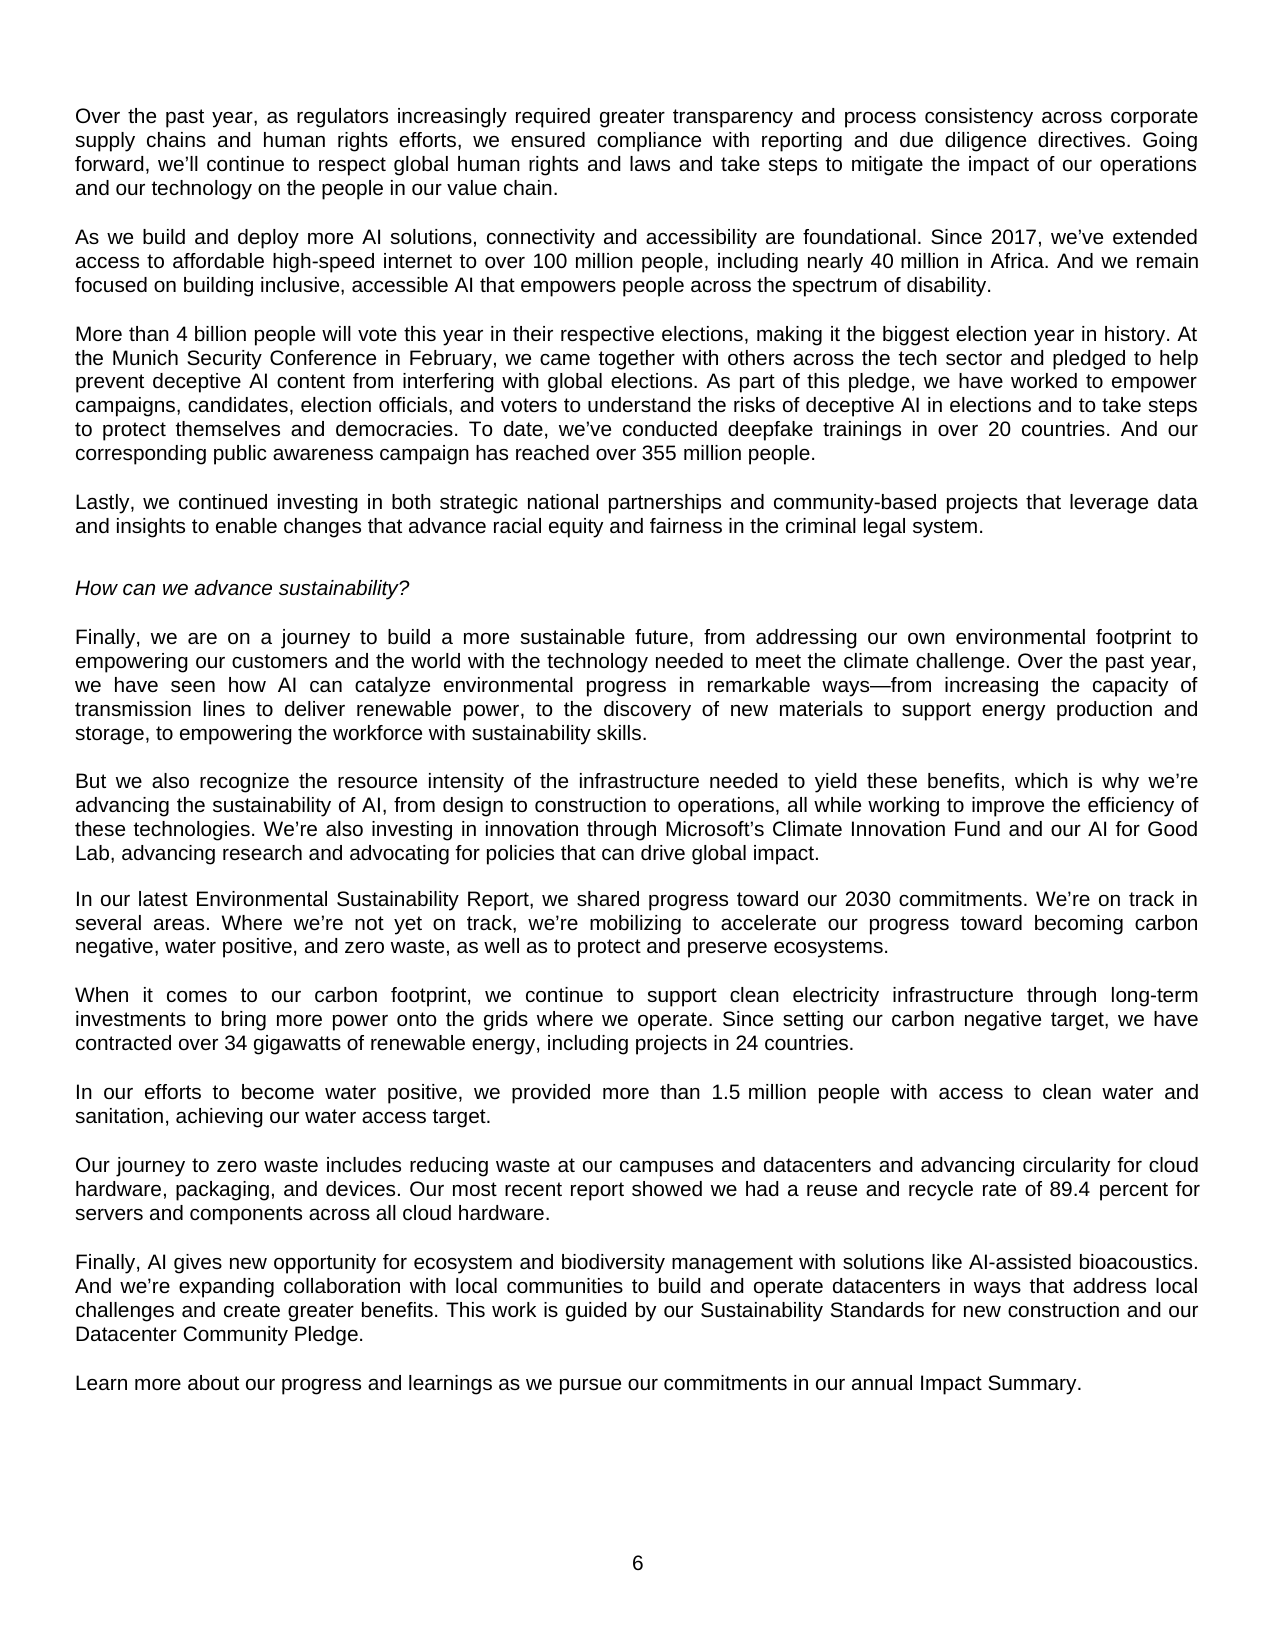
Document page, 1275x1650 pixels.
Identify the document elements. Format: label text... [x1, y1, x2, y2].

text Lastly, we continued investing in both strategic national partnerships and community-based projects that leverage data and insights to enable changes that advance racial equity and fairness in the criminal legal system. [75, 490, 1200, 538]
text Over the past year, as regulators increasingly required greater transparency and process consistency across corporate supply chains and human rights efforts, we ensured compliance with reporting and due diligence directives. Going forward, we’ll continue to respect global human rights and laws and take steps to mitigate the impact of our operations and our technology on the people in our value chain. [75, 104, 1200, 199]
text More than 4 billion people will vote this year in their respective elections, making it the biggest election year in history. At the Munich Security Conference in February, we came together with others across the tech sector and pledged to help prevent deceptive AI content from interfering with global elections. As part of this pledge, we have worked to empower campaigns, candidates, election officials, and voters to understand the risks of deceptive AI in elections and to take steps to protect themselves and democracies. To date, we’ve conducted deepfake trainings in over 20 countries. And our corresponding public awareness campaign has reached over 355 million people. [75, 321, 1200, 465]
text Finally, AI gives new opportunity for ecosystem and biodiversity management with solutions like AI-assisted bioacoustics. And we’re expanding collaboration with local communities to build and operate datacenters in ways that address local challenges and create greater benefits. This work is guided by our Sustainability Standards for new construction and our Datacenter Community Pledge. [75, 1250, 1200, 1346]
text Finally, we are on a journey to build a more sustainable future, from addressing our own environmental footprint to empowering our customers and the world with the technology needed to meet the climate challenge. Over the past year, we have seen how AI can catalyze environmental progress in remarkable ways—from increasing the capacity of transmission lines to deliver renewable power, to the discovery of new materials to support energy production and storage, to empowering the workforce with sustainability skills. [75, 624, 1200, 744]
text As we build and deploy more AI solutions, connectivity and accessibility are foundational. Since 2017, we’ve extended access to affordable high-speed internet to over 100 million people, including nearly 40 million in Africa. And we remain focused on building inclusive, accessible AI that empowers people across the spectrum of disability. [75, 224, 1200, 296]
text Our journey to zero waste includes reducing waste at our campuses and datacenters and advancing circularity for cloud hardware, packaging, and devices. Our most recent report showed we had a reuse and recycle rate of 89.4 percent for servers and components across all cloud hardware. [75, 1153, 1200, 1225]
text Learn more about our progress and learnings as we pursue our commitments in our annual Impact Summary. [75, 1371, 1200, 1395]
text In our latest Environmental Sustainability Report, we shared progress toward our 2030 commitments. We’re on track in several areas. Where we’re not yet on track, we’re mobilizing to accelerate our progress toward becoming carbon negative, water positive, and zero waste, as well as to protect and preserve ecosystems. [75, 886, 1200, 958]
text How can we advance sustainability? [75, 576, 1200, 599]
text When it comes to our carbon footprint, we continue to support clean electricity infrastructure through long-term investments to bring more power onto the grids where we operate. Since setting our carbon negative target, we have contracted over 34 gigawatts of renewable energy, including projects in 24 countries. [75, 983, 1200, 1055]
text But we also recognize the resource intensity of the infrastructure needed to yield these benefits, which is why we’re advancing the sustainability of AI, from design to construction to operations, all while working to improve the efficiency of these technologies. We’re also investing in innovation through Microsoft’s Climate Innovation Fund and our AI for Good Lab, advancing research and advocating for policies that can drive global impact. [75, 769, 1200, 865]
text In our efforts to become water positive, we provided more than 1.5 million people with access to clean water and sanitation, achieving our water access target. [75, 1080, 1200, 1128]
